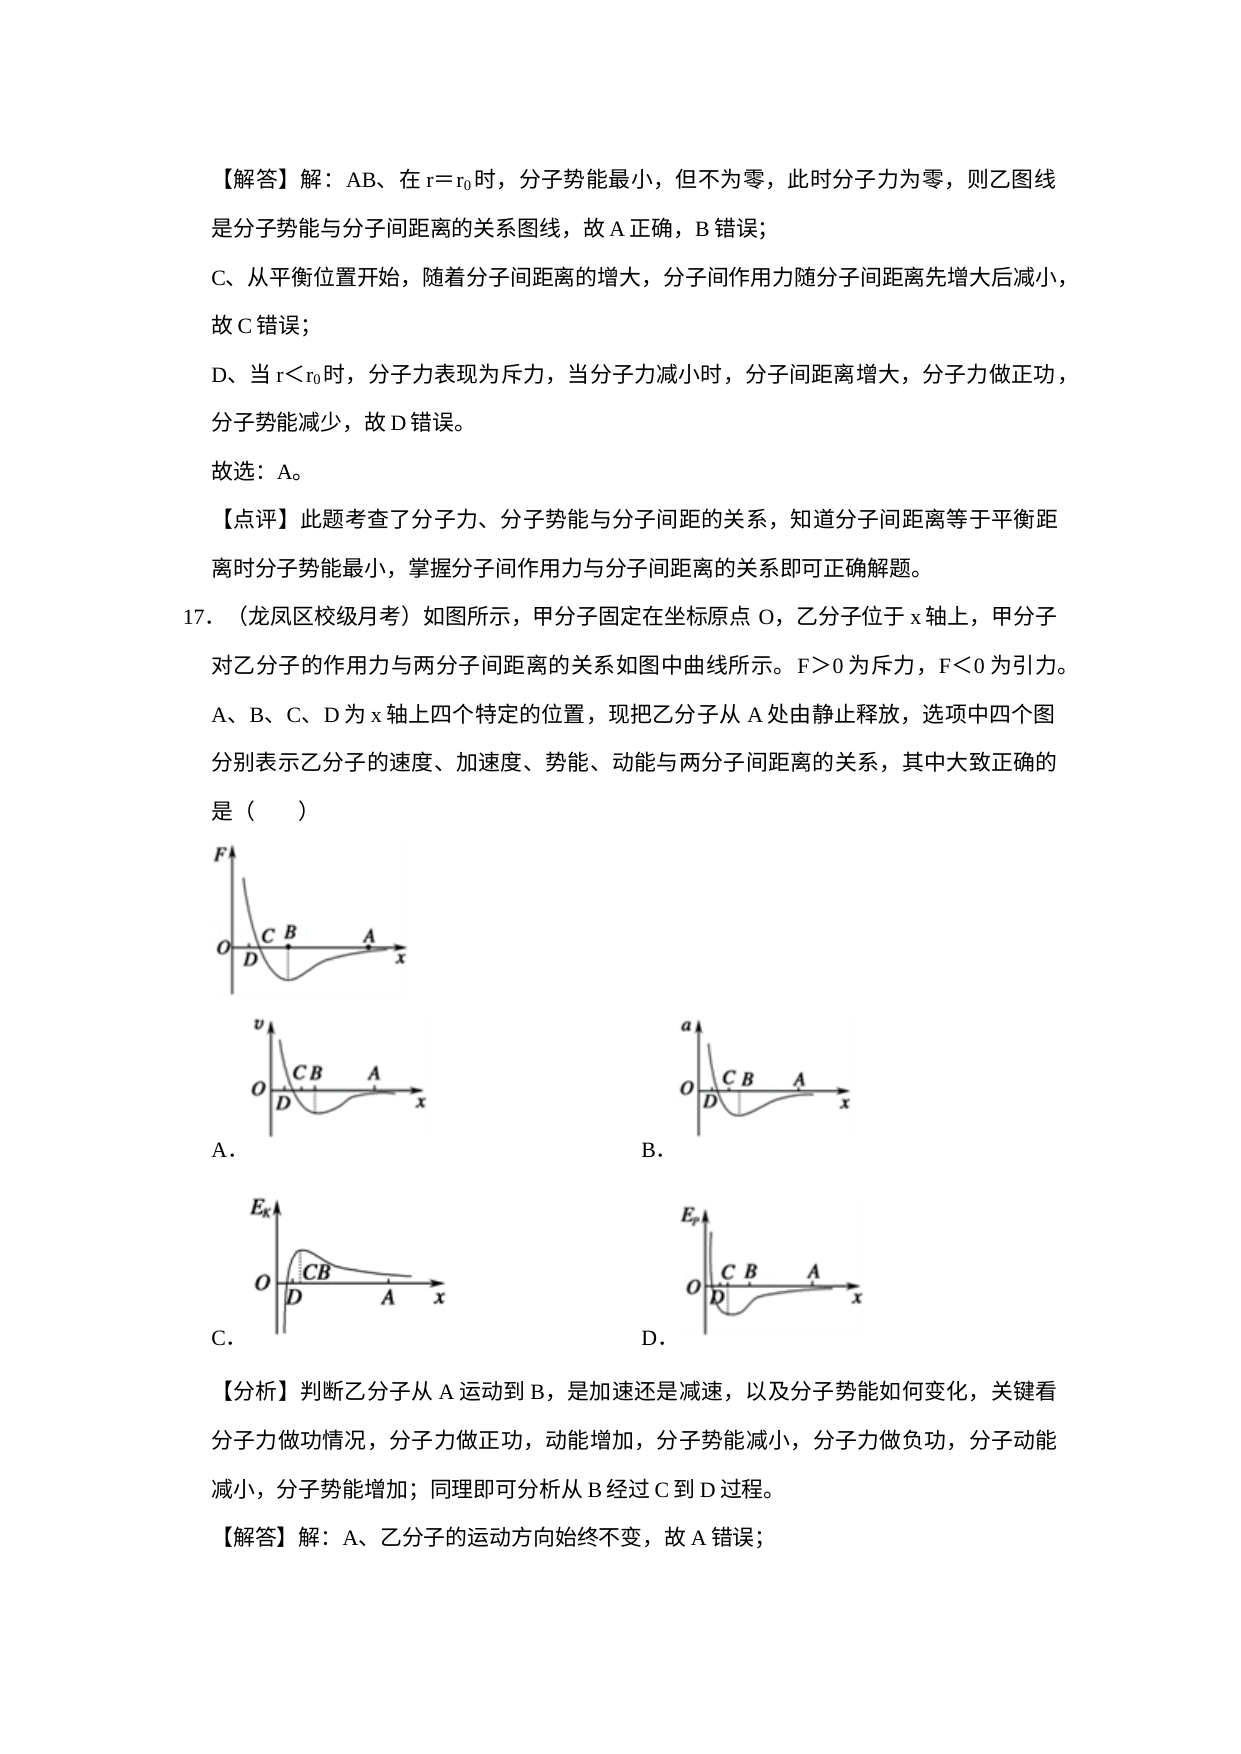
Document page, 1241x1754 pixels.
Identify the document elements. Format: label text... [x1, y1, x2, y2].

text D、当r＜r0时，分子力表现为斥力，当分子力减小时，分子间距离增大，分子力做正功，分子势能减少，故D错误。 [211, 356, 1058, 437]
picture [247, 1195, 451, 1340]
text 【分析】判断乙分子从A运动到B，是加速还是减速，以及分子势能如何变化，关键看分子力做功情况，分子力做正功，动能增加，分子势能减小，分子力做负功，分子动能减小，分子势能增加；同理即可分析从B经过C到D过程。 [211, 1374, 1058, 1504]
picture [211, 842, 412, 1000]
text 【解答】解：AB、在r＝r0时，分子势能最小，但不为零，此时分子力为零，则乙图线是分子势能与分子间距离的关系图线，故A正确，B错误； [211, 162, 1058, 243]
picture [678, 1203, 868, 1340]
text 故选：A。 [211, 453, 1058, 486]
picture [248, 1017, 431, 1142]
text 【解答】解：A、乙分子的运动方向始终不变，故A错误； [211, 1519, 1058, 1552]
text 17．（龙凤区校级月考）如图所示，甲分子固定在坐标原点O，乙分子位于x轴上，甲分子对乙分子的作用力与两分子间距离的关系如图中曲线所示。F＞0为斥力，F＜0为引力。A、B、C、D为x轴上四个特定的位置，现把乙分子从A处由静止释放，选项中四个图分别表示乙分子的速度、加速度、势能、动能与两分子间距离的关系，其中大致正确的是（ ） [183, 599, 1058, 826]
text 【点评】此题考查了分子力、分子势能与分子间距的关系，知道分子间距离等于平衡距离时分子势能最小，掌握分子间作用力与分子间距离的关系即可正确解题。 [211, 502, 1058, 583]
picture [677, 1017, 856, 1142]
text C、从平衡位置开始，随着分子间距离的增大，分子间作用力随分子间距离先增大后减小，故C错误； [211, 259, 1058, 340]
